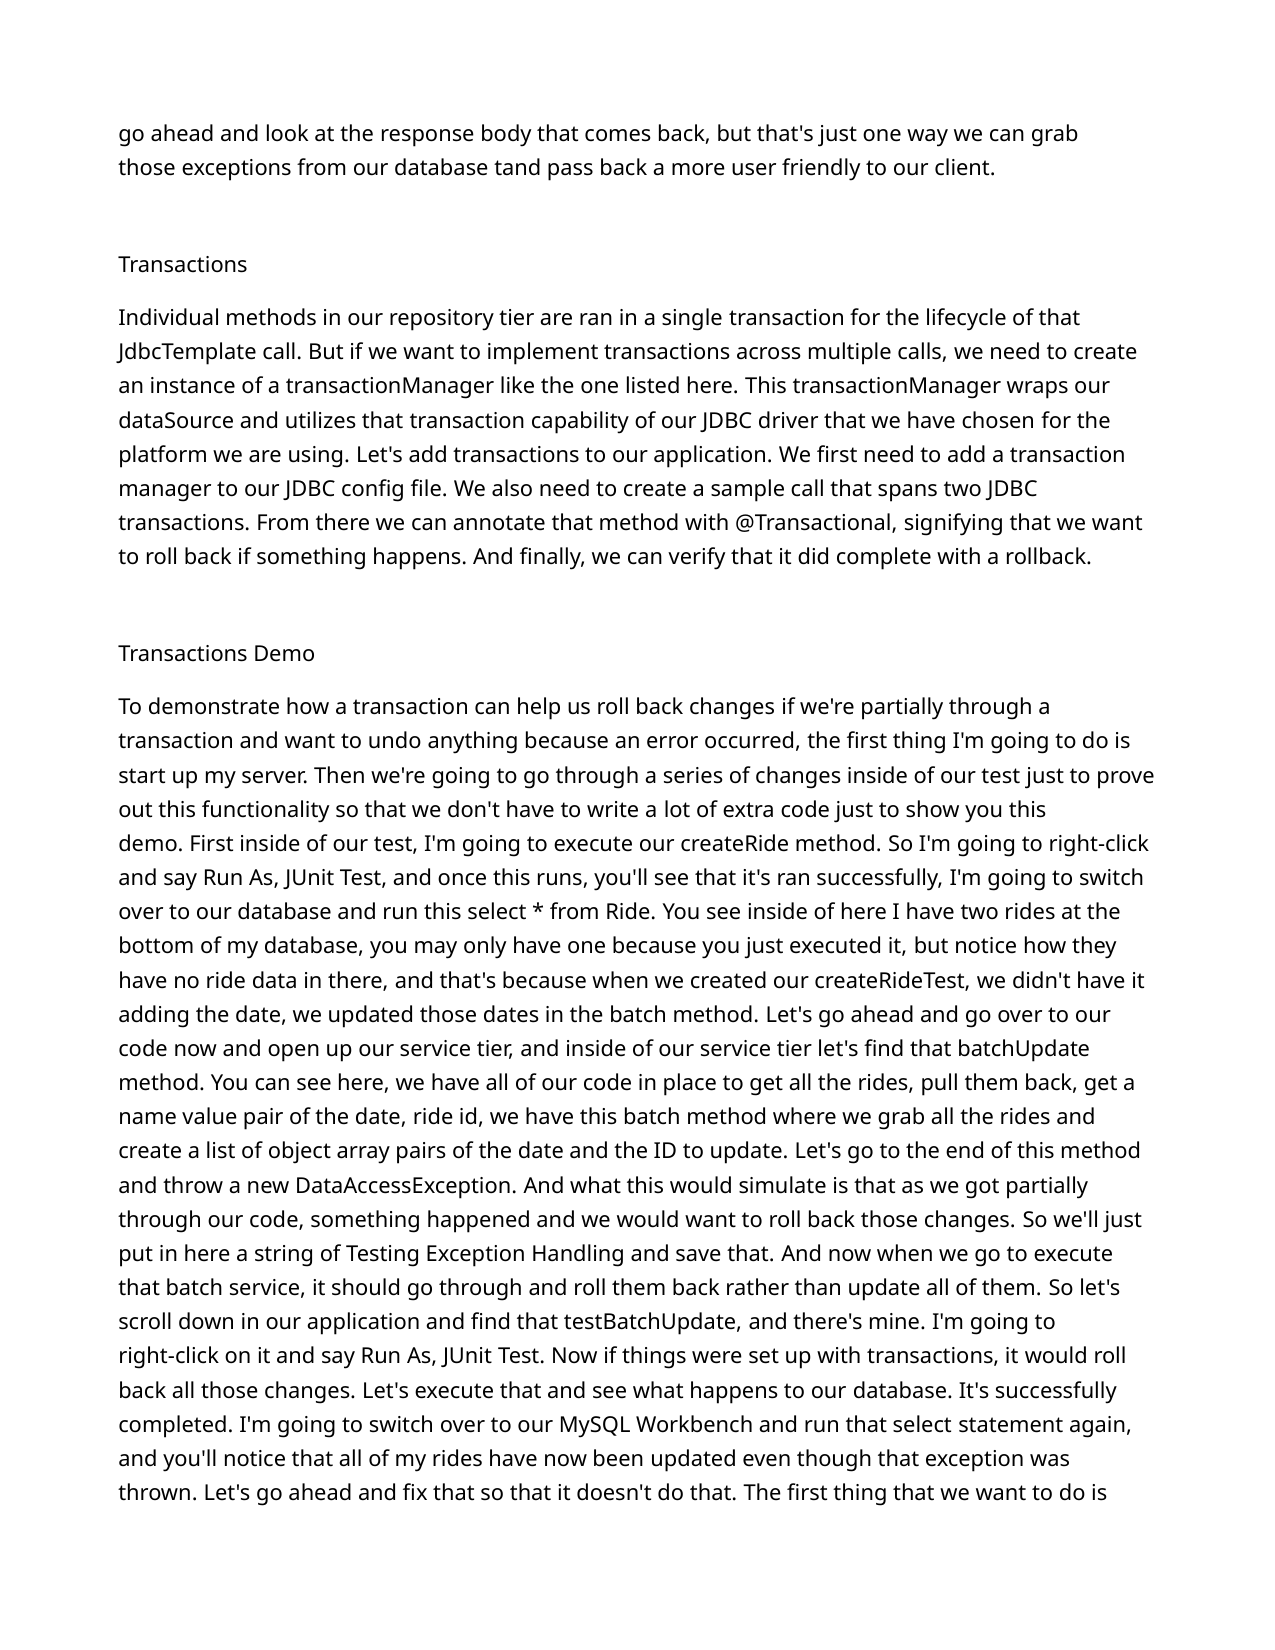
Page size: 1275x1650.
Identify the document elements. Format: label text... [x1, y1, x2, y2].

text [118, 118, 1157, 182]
subtitle Transactions Demo [118, 638, 1157, 668]
text Individual methods in our repository tier are ran in a single transaction for the lifecycle of that JdbcTemplate call. But if we want to implement transactions across multiple calls, we need to create an instance of a transactionManager like the one listed here. This transactionManager wraps our dataSource and utilizes that transaction capability of our JDBC driver that we have chosen for the platform we are using. Let's add transactions to our application. We first need to add a transaction manager to our JDBC config file. We also need to create a sample call that spans two JDBC transactions. From there we can annotate that method with @Transactional, signifying that we want to roll back if something happens. And finally, we can verify that it did complete with a rollback. [118, 302, 1157, 571]
subtitle Transactions [118, 249, 1157, 279]
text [118, 691, 1157, 1507]
